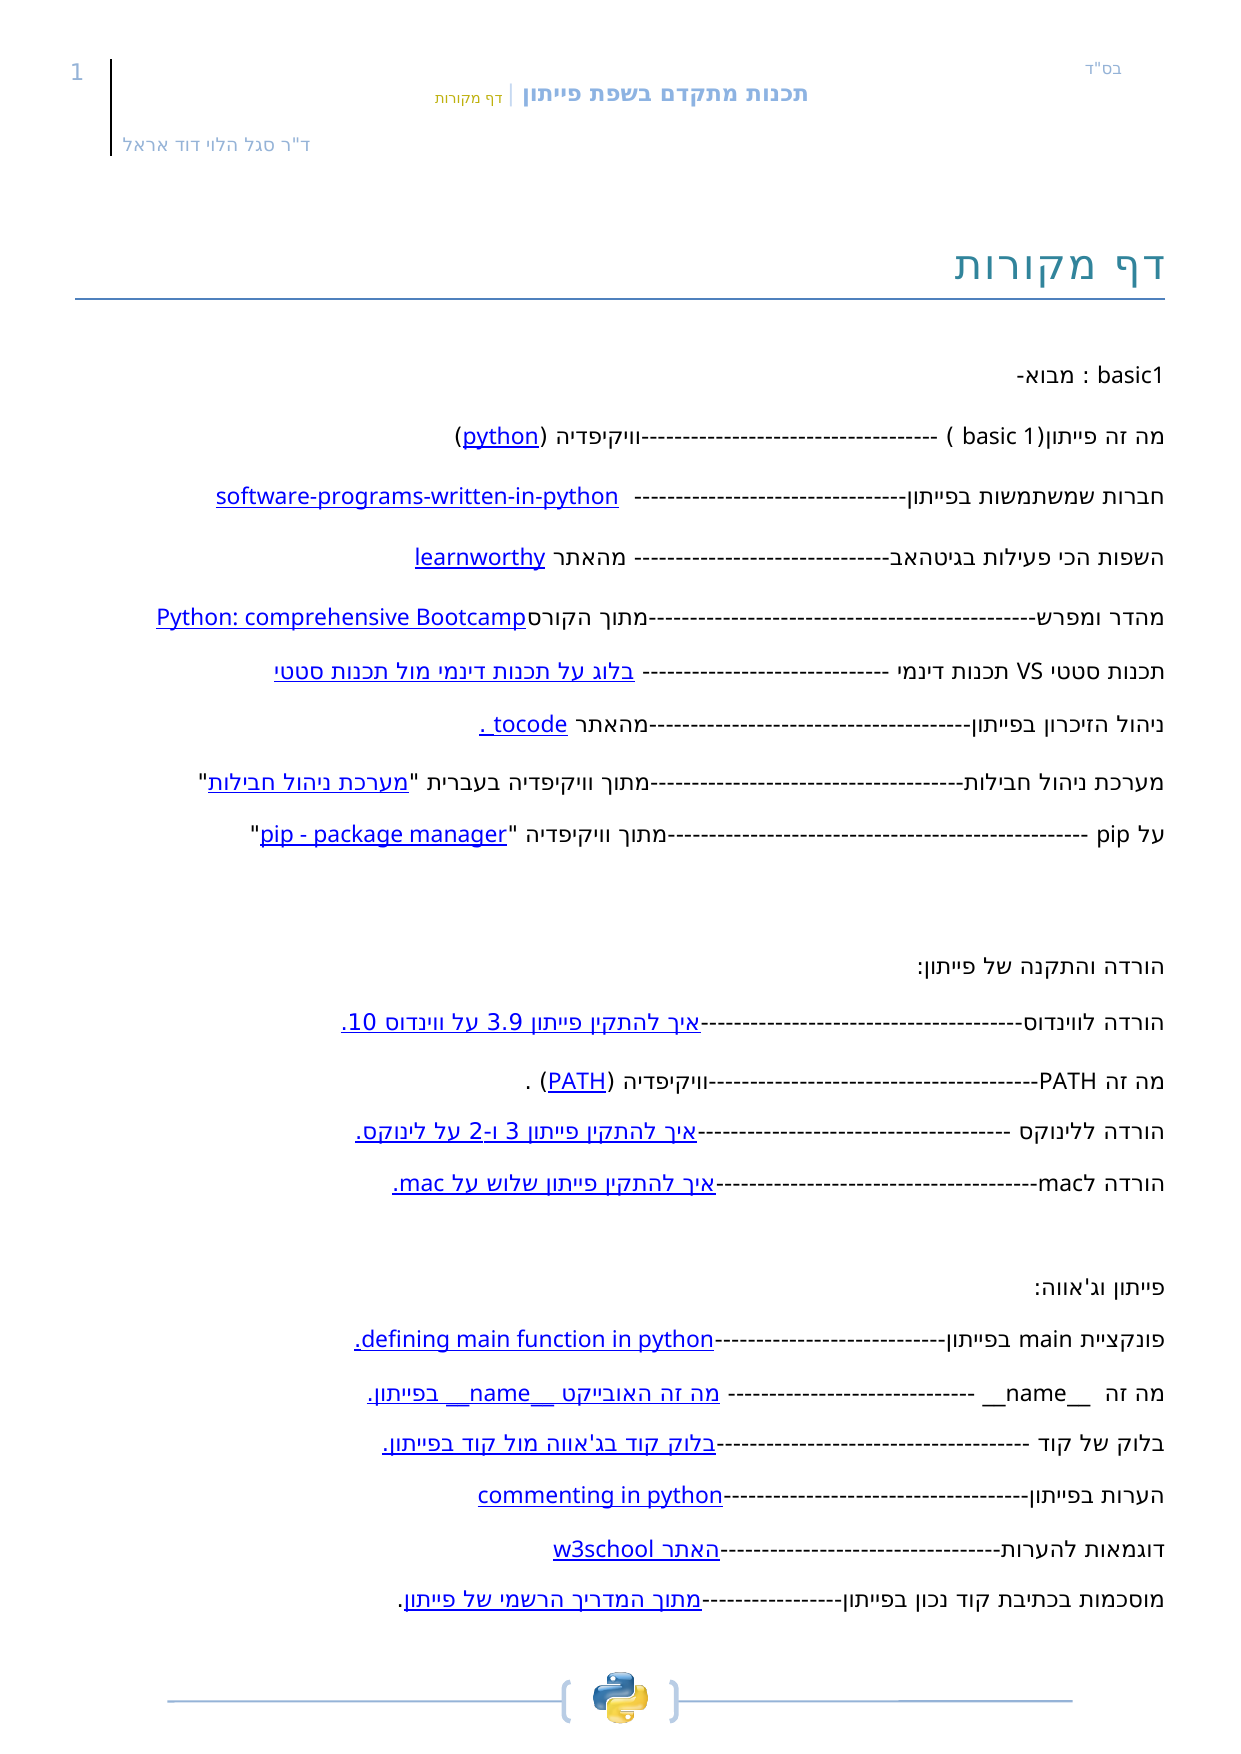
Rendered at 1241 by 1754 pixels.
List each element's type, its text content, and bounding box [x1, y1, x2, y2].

text על pip ---------------------------------------------------מתוך וויקיפדיה "pip - package manager" [75, 818, 1165, 849]
text ניהול הזיכרון בפייתון---------------------------------------מהאתר tocode . מערכת ניהול חבילות--------------------------------------מתוך וויקיפדיה בעברית "מערכת ניהול חבילות" [75, 708, 1165, 796]
text basic1 : מבוא- מה זה פייתון(basic 1 ) ------------------------------------וויקיפדיה (python) חברות שמשתמשות בפייתון--------------------------------- software-programs-written-in-python השפות הכי פעילות בגיטהאב------------------------------- מהאתר learnworthy מהדר ומפרש-----------------------------------------------מתוך הקורסPython: comprehensive Bootcamp [75, 331, 1165, 632]
picture [585, 1661, 655, 1744]
text הורדה ללינוקס --------------------------------------איך להתקין פייתון 3 ו-2 על לינוקס. [75, 1118, 1165, 1145]
text תכנות סטטי VS תכנות דינמי ------------------------------ בלוג על תכנות דינמי מול תכנות סטטי [75, 655, 1165, 686]
text הערות בפייתון-------------------------------------commenting in python [75, 1479, 1165, 1511]
text פונקציית main בפייתון----------------------------defining main function in python. [75, 1323, 1165, 1354]
text הורדה לmac---------------------------------------איך להתקין פייתון שלוש על mac. [75, 1167, 1165, 1198]
text דוגמאות להערות----------------------------------האתר w3school [75, 1533, 1165, 1564]
text מוסכמות בכתיבת קוד נכון בפייתון-----------------מתוך המדריך הרשמי של פייתון. [75, 1587, 1165, 1613]
text פייתון וג'אווה: [75, 1274, 1165, 1301]
text מה זה __name__ ------------------------------ מה זה האובייקט __name__ בפייתון. [75, 1377, 1165, 1408]
subtitle דף מקורות [75, 241, 1165, 298]
text הורדה והתקנה של פייתון: הורדה לווינדוס---------------------------------------איך להתקין פייתון 3.9 על ווינדוס 10. מה זה PATH----------------------------------------וויקיפדיה (PATH) . [75, 953, 1165, 1096]
text בלוק של קוד --------------------------------------בלוק קוד בג'אווה מול קוד בפייתון. [75, 1431, 1165, 1457]
